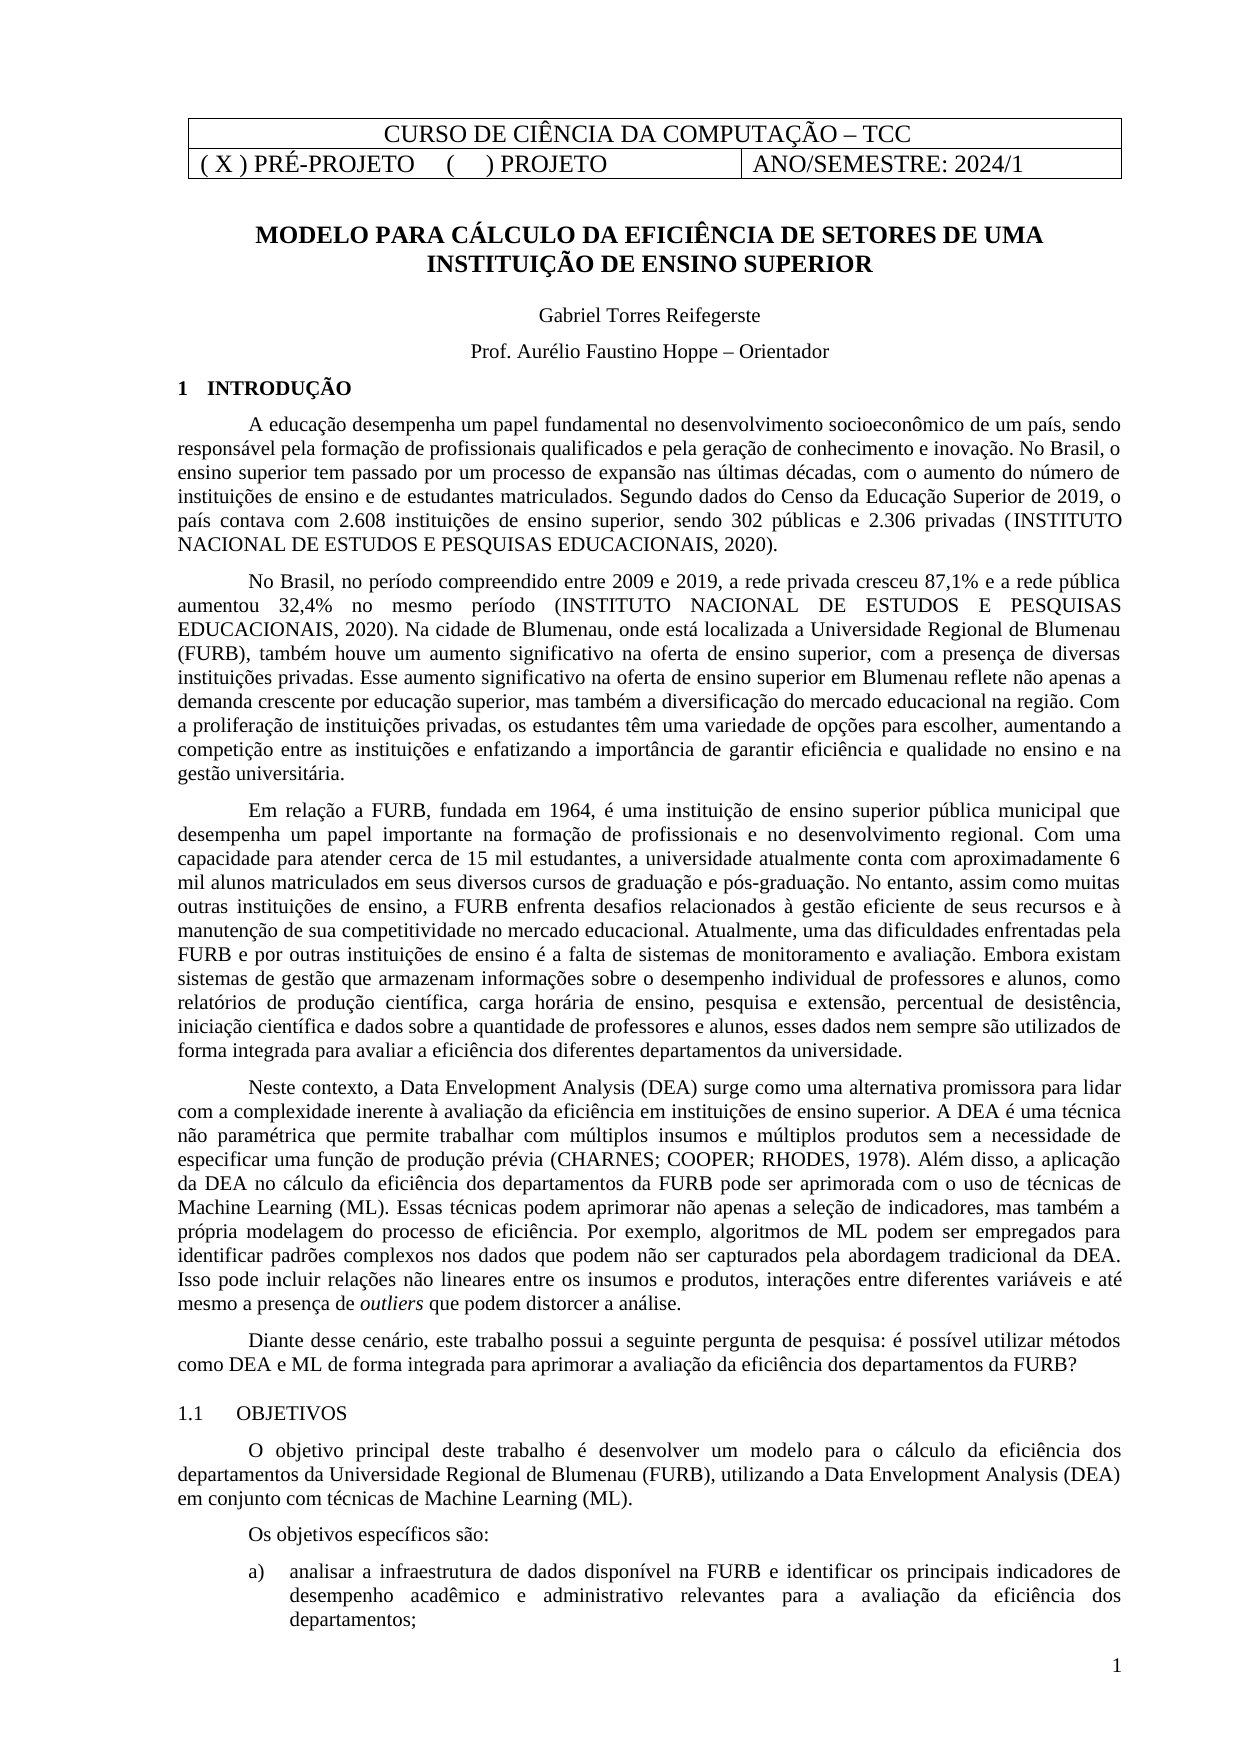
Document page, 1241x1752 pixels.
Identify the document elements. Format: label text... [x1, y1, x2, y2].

subtitle OBJETIVOS [177, 1401, 1122, 1425]
text Diante desse cenário, este trabalho possui a seguinte pergunta de pesquisa: é possível utilizar métodos como DEA e ML de forma integrada para aprimorar a avaliação da eficiência dos departamentos da FURB? [177, 1328, 1122, 1376]
table_header CURSO DE CIÊNCIA DA COMPUTAÇÃO – TCC [189, 119, 1121, 148]
text O objetivo principal deste trabalho é desenvolver um modelo para o cálculo da eficiência dos departamentos da Universidade Regional de Blumenau (FURB), utilizando a Data Envelopment Analysis (DEA) em conjunto com técnicas de Machine Learning (ML). [177, 1438, 1122, 1510]
text Prof. Aurélio Faustino Hoppe – Orientador [177, 339, 1122, 363]
text Em relação a FURB, fundada em 1964, é uma instituição de ensino superior pública municipal que desempenha um papel importante na formação de profissionais e no desenvolvimento regional. Com uma capacidade para atender cerca de 15 mil estudantes, a universidade atualmente conta com aproximadamente 6 mil alunos matriculados em seus diversos cursos de graduação e pós-graduação. No entanto, assim como muitas outras instituições de ensino, a FURB enfrenta desafios relacionados à gestão eficiente de seus recursos e à manutenção de sua competitividade no mercado educacional. Atualmente, uma das dificuldades enfrentadas pela FURB e por outras instituições de ensino é a falta de sistemas de monitoramento e avaliação. Embora existam sistemas de gestão que armazenam informações sobre o desempenho individual de professores e alunos, como relatórios de produção científica, carga horária de ensino, pesquisa e extensão, percentual de desistência, iniciação científica e dados sobre a quantidade de professores e alunos, esses dados nem sempre são utilizados de forma integrada para avaliar a eficiência dos diferentes departamentos da universidade. [177, 798, 1122, 1062]
text No Brasil, no período compreendido entre 2009 e 2019, a rede privada cresceu 87,1% e a rede pública aumentou 32,4% no mesmo período (INSTITUTO NACIONAL DE ESTUDOS E PESQUISAS EDUCACIONAIS, 2020). Na cidade de Blumenau, onde está localizada a Universidade Regional de Blumenau (FURB), também houve um aumento significativo na oferta de ensino superior, com a presença de diversas instituições privadas. Esse aumento significativo na oferta de ensino superior em Blumenau reflete não apenas a demanda crescente por educação superior, mas também a diversificação do mercado educacional na região. Com a proliferação de instituições privadas, os estudantes têm uma variedade de opções para escolher, aumentando a competição entre as instituições e enfatizando a importância de garantir eficiência e qualidade no ensino e na gestão universitária. [177, 568, 1122, 785]
text Os objetivos específicos são: [177, 1522, 1122, 1546]
table_cell ( X ) PRÉ-PROJETO ( ) PROJETO [189, 149, 741, 178]
subtitle Introdução [177, 376, 1122, 400]
text modelo para cálculo da eficiência De setores de uma instituição de ensino superior [177, 220, 1122, 277]
text Gabriel Torres Reifegerste [177, 302, 1122, 327]
text analisar a infraestrutura de dados disponível na FURB e identificar os principais indicadores de desempenho acadêmico e administrativo relevantes para a avaliação da eficiência dos departamentos; [248, 1559, 1122, 1631]
table_cell ANO/SEMESTRE: 2024/1 [742, 149, 1121, 178]
text A educação desempenha um papel fundamental no desenvolvimento socioeconômico de um país, sendo responsável pela formação de profissionais qualificados e pela geração de conhecimento e inovação. No Brasil, o ensino superior tem passado por um processo de expansão nas últimas décadas, com o aumento do número de instituições de ensino e de estudantes matriculados. Segundo dados do Censo da Educação Superior de 2019, o país contava com 2.608 instituições de ensino superior, sendo 302 públicas e 2.306 privadas (INSTITUTO NACIONAL DE ESTUDOS E PESQUISAS EDUCACIONAIS, 2020). [177, 412, 1122, 556]
text Neste contexto, a Data Envelopment Analysis (DEA) surge como uma alternativa promissora para lidar com a complexidade inerente à avaliação da eficiência em instituições de ensino superior. A DEA é uma técnica não paramétrica que permite trabalhar com múltiplos insumos e múltiplos produtos sem a necessidade de especificar uma função de produção prévia (CHARNES; COOPER; RHODES, 1978). Além disso, a aplicação da DEA no cálculo da eficiência dos departamentos da FURB pode ser aprimorada com o uso de técnicas de Machine Learning (ML). Essas técnicas podem aprimorar não apenas a seleção de indicadores, mas também a própria modelagem do processo de eficiência. Por exemplo, algoritmos de ML podem ser empregados para identificar padrões complexos nos dados que podem não ser capturados pela abordagem tradicional da DEA. Isso pode incluir relações não lineares entre os insumos e produtos, interações entre diferentes variáveis ​​e até mesmo a presença de outliers que podem distorcer a análise. [177, 1075, 1122, 1315]
